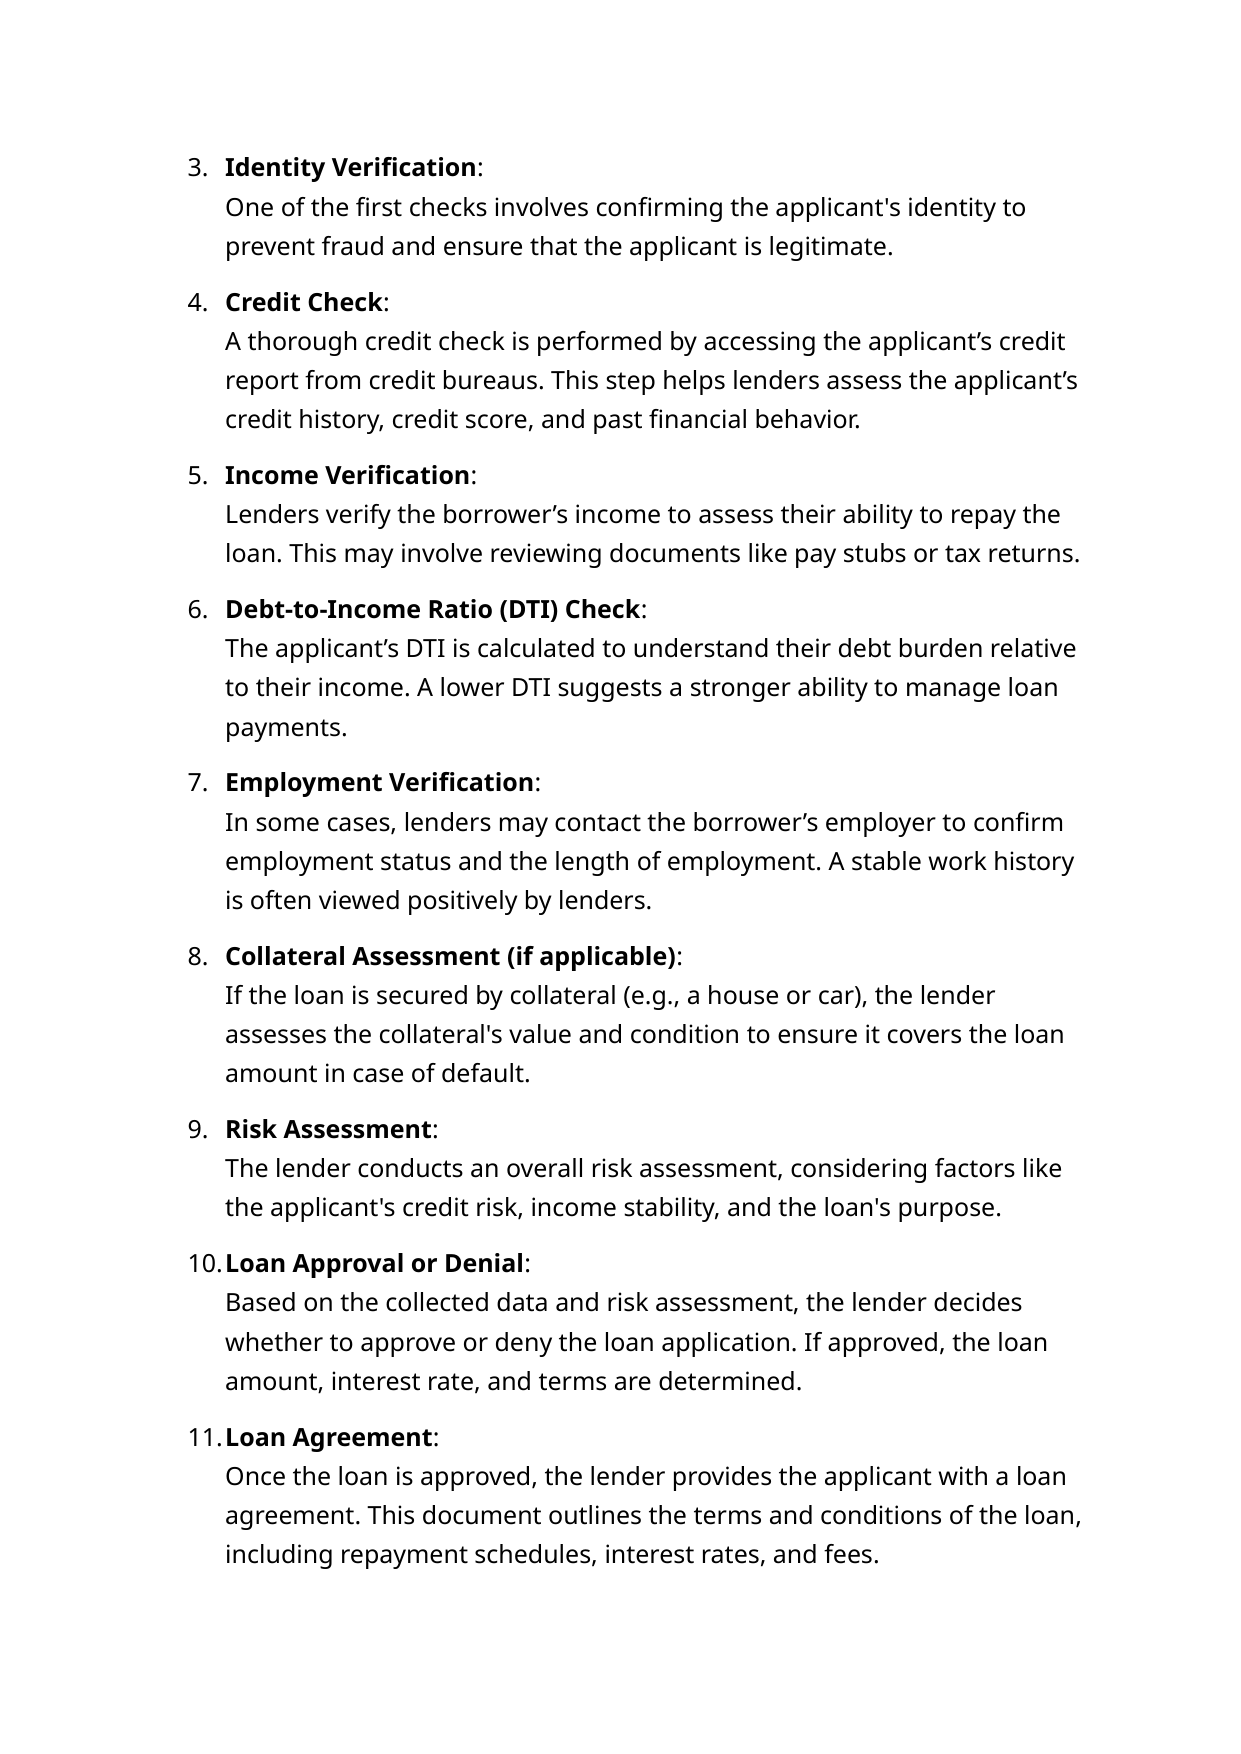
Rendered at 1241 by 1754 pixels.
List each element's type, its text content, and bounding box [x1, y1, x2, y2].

list Loan Approval or Denial: Based on the collected data and risk assessment, the lender decides whether to approve or deny the loan application. If approved, the loan amount, interest rate, and terms are determined. [187, 1246, 1090, 1397]
list Employment Verification: In some cases, lenders may contact the borrower’s employer to confirm employment status and the length of employment. A stable work history is often viewed positively by lenders. [187, 765, 1090, 917]
list Collateral Assessment (if applicable): If the loan is secured by collateral (e.g., a house or car), the lender assesses the collateral's value and condition to ensure it covers the loan amount in case of default. [187, 938, 1090, 1090]
list Identity Verification: One of the first checks involves confirming the applicant's identity to prevent fraud and ensure that the applicant is legitimate. [187, 150, 1090, 262]
list Loan Agreement: Once the loan is approved, the lender provides the applicant with a loan agreement. This document outlines the terms and conditions of the loan, including repayment schedules, interest rates, and fees. [187, 1419, 1090, 1571]
list Income Verification: Lenders verify the borrower’s income to assess their ability to repay the loan. This may involve reviewing documents like pay stubs or tax returns. [187, 457, 1090, 570]
list Credit Check: A thorough credit check is performed by accessing the applicant’s credit report from credit bureaus. This step helps lenders assess the applicant’s credit history, credit score, and past financial behavior. [187, 284, 1090, 436]
list Debt-to-Income Ratio (DTI) Check: The applicant’s DTI is calculated to understand their debt burden relative to their income. A lower DTI suggests a stronger ability to manage loan payments. [187, 592, 1090, 743]
list Risk Assessment: The lender conducts an overall risk assessment, considering factors like the applicant's credit risk, income stability, and the loan's purpose. [187, 1112, 1090, 1224]
